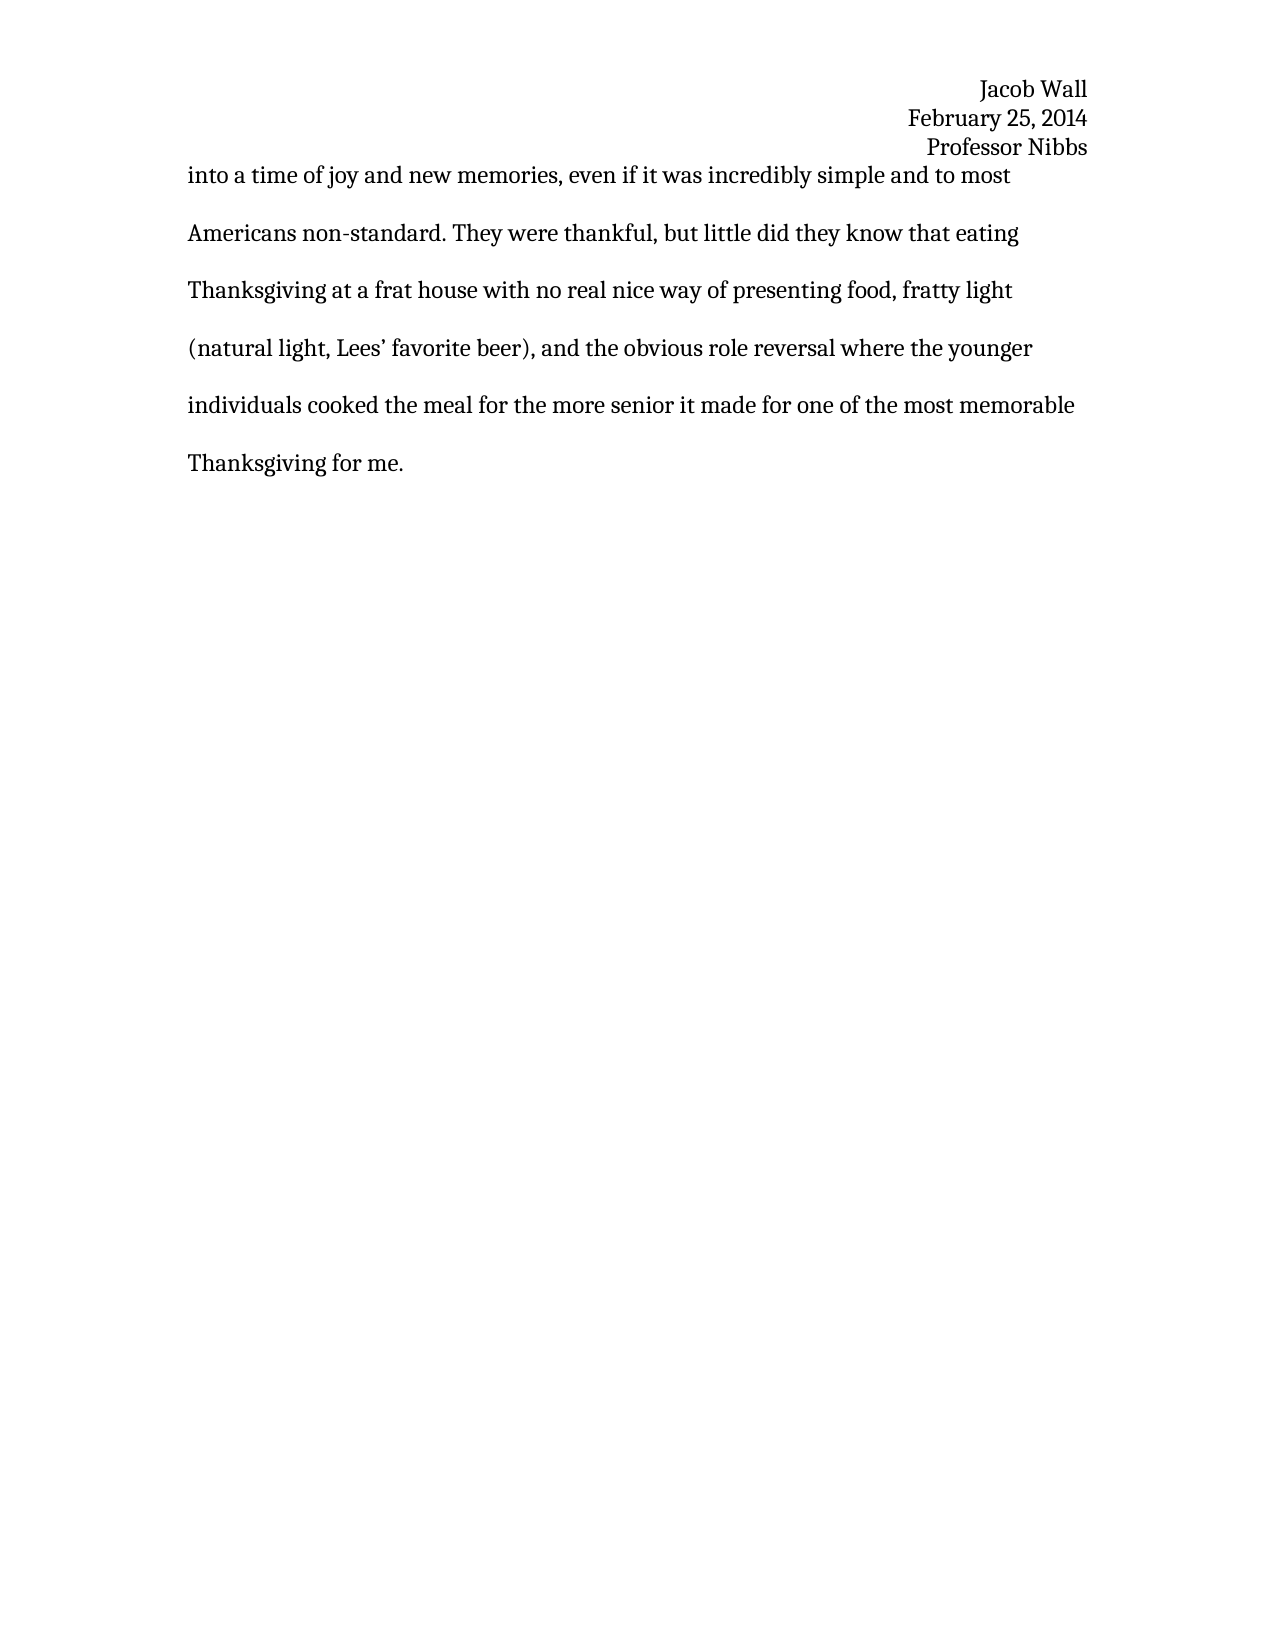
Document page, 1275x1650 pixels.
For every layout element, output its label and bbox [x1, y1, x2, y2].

text [187, 161, 1087, 477]
